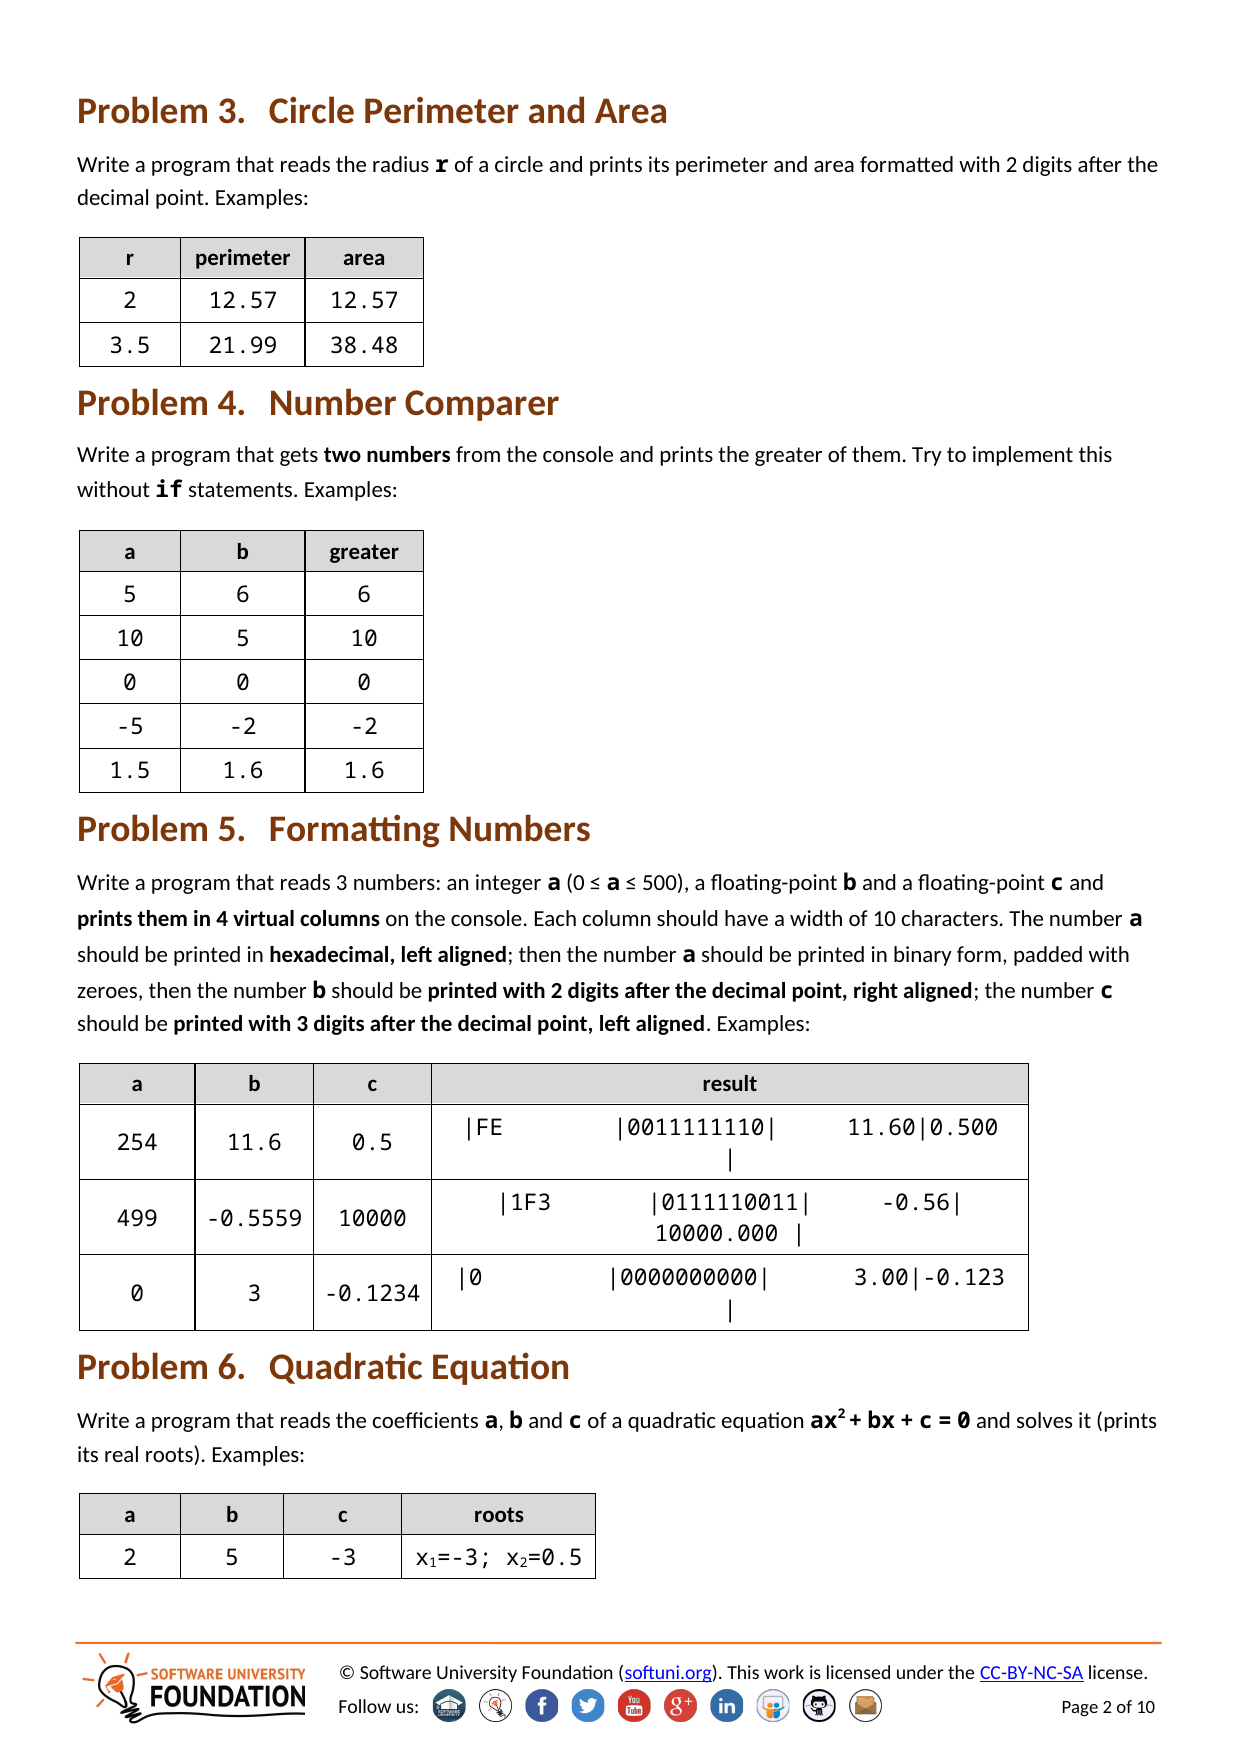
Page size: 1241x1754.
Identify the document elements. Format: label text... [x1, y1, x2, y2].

table_cell 1.6 [181, 749, 304, 792]
table_cell 0.5 [314, 1105, 431, 1179]
table_cell 0 [80, 1255, 194, 1330]
subtitle Circle Perimeter and Area [77, 87, 1163, 133]
table_cell 499 [80, 1180, 194, 1254]
table_header b [181, 1494, 283, 1534]
table_cell 2 [80, 279, 180, 322]
table_cell 5 [181, 616, 304, 659]
subtitle Number Comparer [77, 379, 1163, 425]
table_cell 0 [80, 660, 180, 703]
picture [802, 1689, 836, 1722]
table_cell 10 [80, 616, 180, 659]
table_cell 5 [80, 572, 180, 615]
subtitle Quadratic Equation [77, 1343, 1163, 1389]
table_header b [181, 531, 304, 571]
table_cell -3 [284, 1535, 401, 1578]
text Write a program that reads the coefficients a, b and c of a quadratic equation ax2 + bx + c = 0 and solves it (prints its real roots). Examples: [77, 1404, 1163, 1468]
picture [756, 1689, 790, 1722]
table_header a [80, 1064, 194, 1103]
picture [81, 1651, 305, 1724]
table_header a [80, 531, 180, 571]
table_header area [306, 238, 423, 277]
table_cell 11.6 [196, 1105, 313, 1179]
table_cell |0 |0000000000| 3.00|-0.123 | [432, 1255, 1028, 1330]
picture [849, 1689, 882, 1722]
text Write a program that reads the radius r of a circle and prints its perimeter and area formatted with 2 digits after the decimal point. Examples: [77, 148, 1163, 212]
table_cell 3 [196, 1255, 313, 1330]
table_cell -5 [80, 704, 180, 747]
table_header a [80, 1494, 180, 1534]
table_cell 2 [80, 1535, 180, 1578]
table_header r [80, 238, 180, 277]
table_cell -2 [181, 704, 304, 747]
table_cell 12.57 [306, 279, 423, 322]
table_cell 3.5 [80, 323, 180, 366]
picture [571, 1689, 605, 1722]
table_header b [196, 1064, 313, 1103]
table_cell -0.5559 [196, 1180, 313, 1254]
table_header result [432, 1064, 1028, 1103]
picture [710, 1689, 744, 1722]
table_cell -2 [306, 704, 423, 747]
table_header c [314, 1064, 431, 1103]
table_header greater [306, 531, 423, 571]
table_cell 0 [306, 660, 423, 703]
table_header c [284, 1494, 401, 1534]
table_cell 0 [181, 660, 304, 703]
table_header roots [402, 1494, 595, 1534]
table_cell 10 [306, 616, 423, 659]
picture [664, 1689, 697, 1722]
table_header perimeter [181, 238, 304, 277]
table_cell x1=-3; x2=0.5 [402, 1535, 595, 1578]
table_cell 38.48 [306, 323, 423, 366]
table_cell 1.6 [306, 749, 423, 792]
table_cell -0.1234 [314, 1255, 431, 1330]
picture [479, 1689, 512, 1722]
table_cell 6 [306, 572, 423, 615]
table_cell 1.5 [80, 749, 180, 792]
picture [432, 1689, 466, 1722]
table_cell |FE |0011111110| 11.60|0.500 | [432, 1105, 1028, 1179]
text Write a program that reads 3 numbers: an integer a (0 ≤ a ≤ 500), a floating-point b and a floating-point c and prints them in 4 virtual columns on the console. Each column should have a width of 10 characters. The number a should be printed in hexadecimal, left aligned; then the number a should be printed in binary form, padded with zeroes, then the number b should be printed with 2 digits after the decimal point, right aligned; the number c should be printed with 3 digits after the decimal point, left aligned. Examples: [77, 866, 1163, 1037]
picture [525, 1689, 559, 1722]
table_cell |1F3 |0111110011| -0.56|10000.000 | [432, 1180, 1028, 1254]
text Write a program that gets two numbers from the console and prints the greater of them. Try to implement this without if statements. Examples: [77, 440, 1163, 504]
table_cell 254 [80, 1105, 194, 1179]
table_cell 6 [181, 572, 304, 615]
table_cell 10000 [314, 1180, 431, 1254]
table_cell 12.57 [181, 279, 304, 322]
table_cell 5 [181, 1535, 283, 1578]
subtitle Formatting Numbers [77, 805, 1163, 851]
table_cell 21.99 [181, 323, 304, 366]
picture [617, 1689, 651, 1722]
